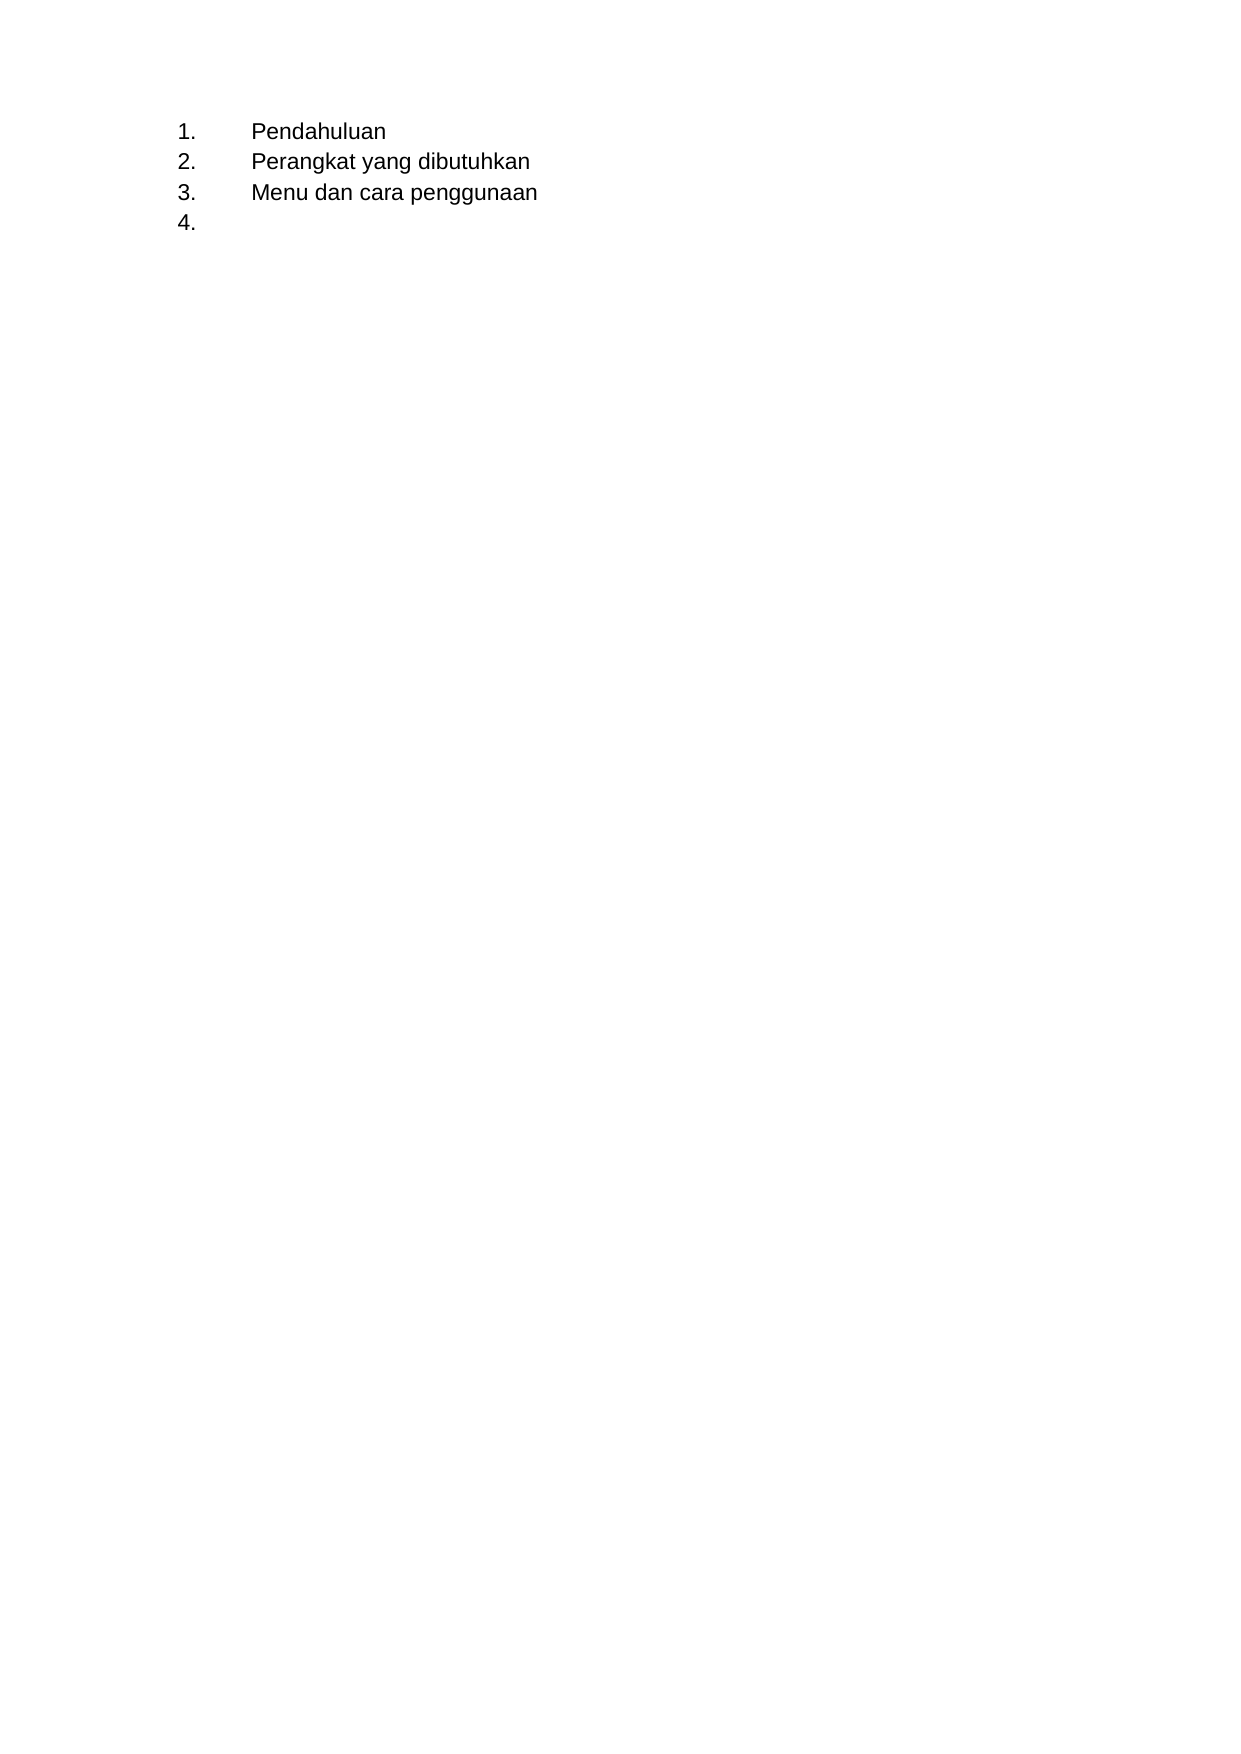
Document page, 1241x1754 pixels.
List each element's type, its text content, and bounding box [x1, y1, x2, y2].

list Perangkat yang dibutuhkan [177, 148, 1152, 175]
list Menu dan cara penggunaan [177, 178, 1152, 205]
list Pendahuluan [177, 118, 1152, 144]
